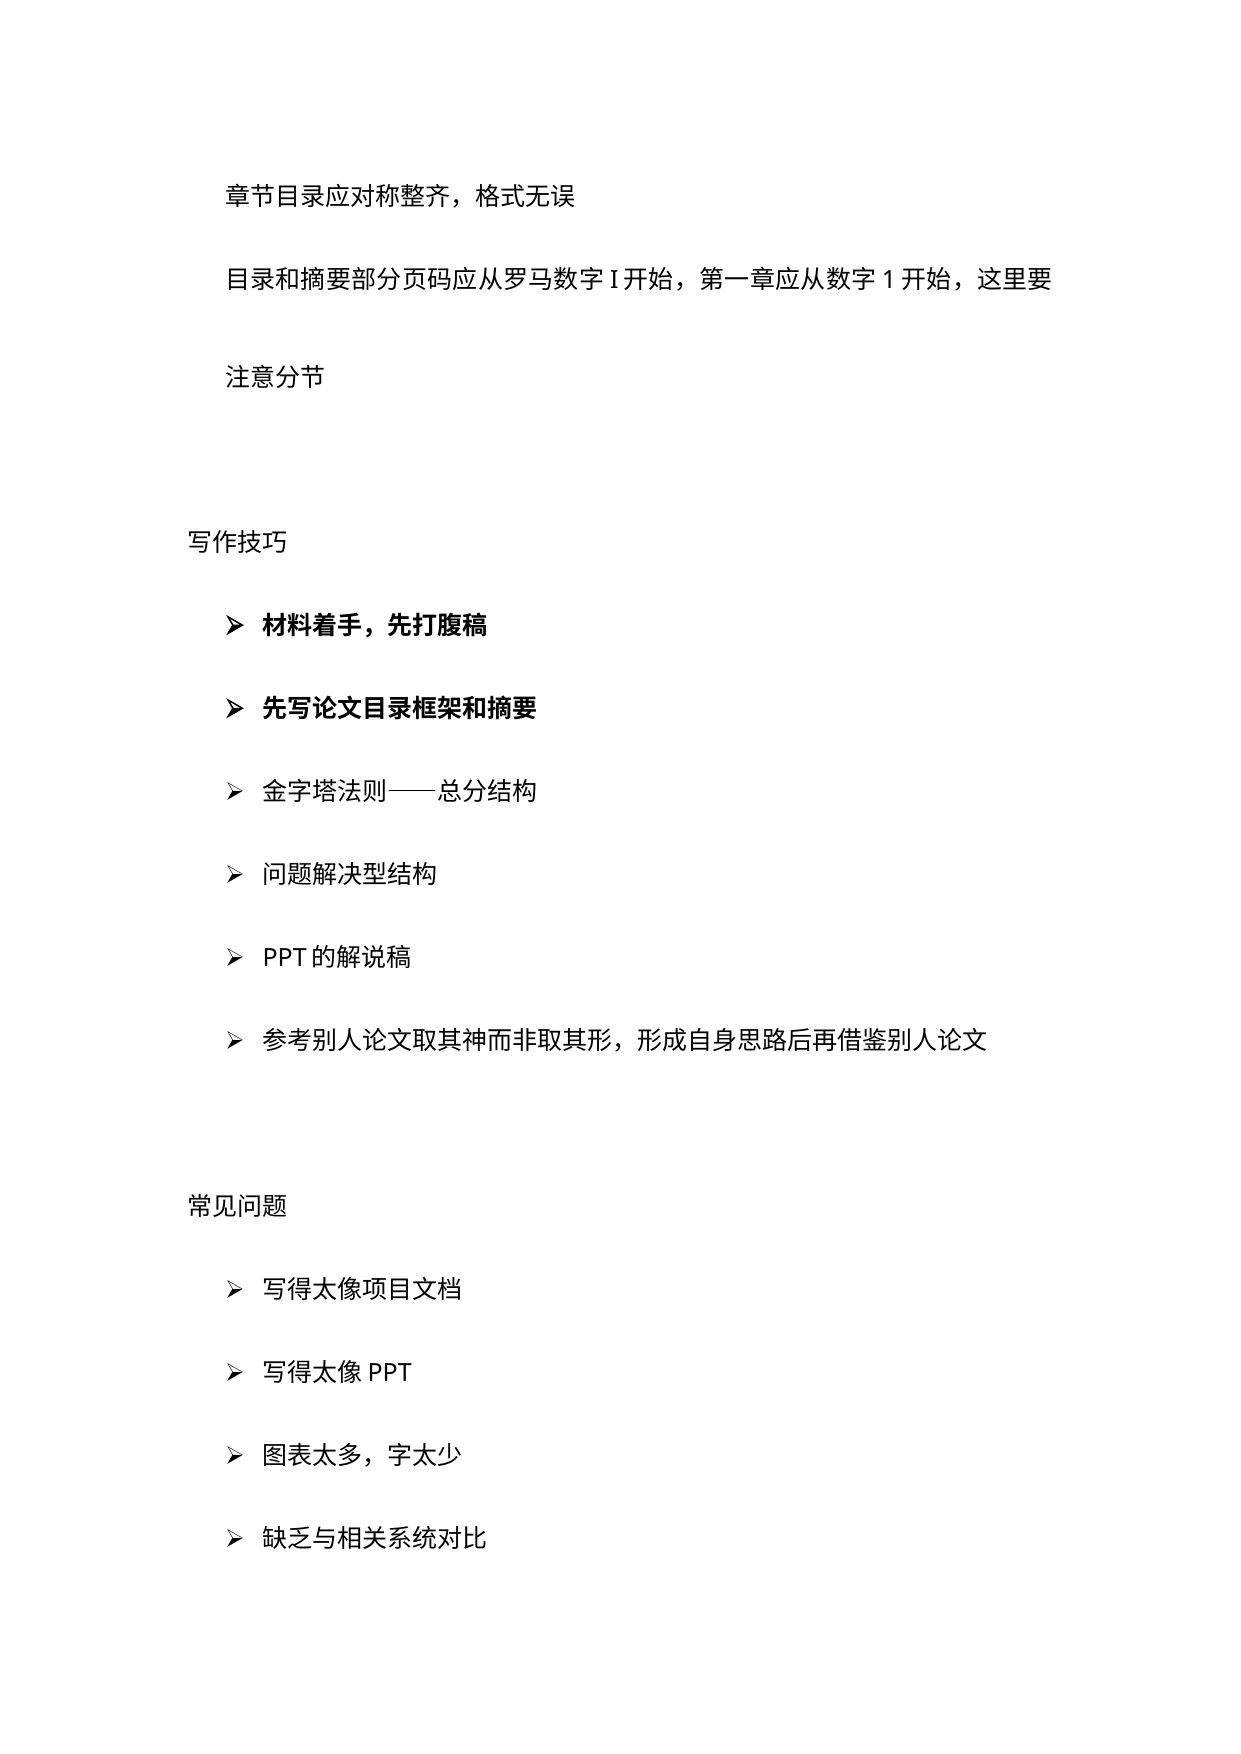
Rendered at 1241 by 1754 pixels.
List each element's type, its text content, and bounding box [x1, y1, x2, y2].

list 写得太像项目文档 [225, 1255, 1053, 1320]
list 材料着手，先打腹稿 [225, 591, 1053, 656]
list 金字塔法则——总分结构 [225, 757, 1053, 822]
list PPT的解说稿 [225, 923, 1053, 988]
list 问题解决型结构 [225, 840, 1053, 905]
list 先写论文目录框架和摘要 [225, 674, 1053, 739]
text 目录和摘要部分页码应从罗马数字I开始，第一章应从数字1开始，这里要注意分节 [225, 245, 1053, 408]
list 写得太像PPT [225, 1338, 1053, 1403]
list 缺乏与相关系统对比 [225, 1504, 1053, 1569]
list 参考别人论文取其神而非取其形，形成自身思路后再借鉴别人论文 [225, 1006, 1053, 1071]
text 章节目录应对称整齐，格式无误 [225, 162, 1053, 227]
text 写作技巧 [187, 508, 1053, 573]
text 常见问题 [187, 1172, 1053, 1237]
list 图表太多，字太少 [225, 1421, 1053, 1486]
